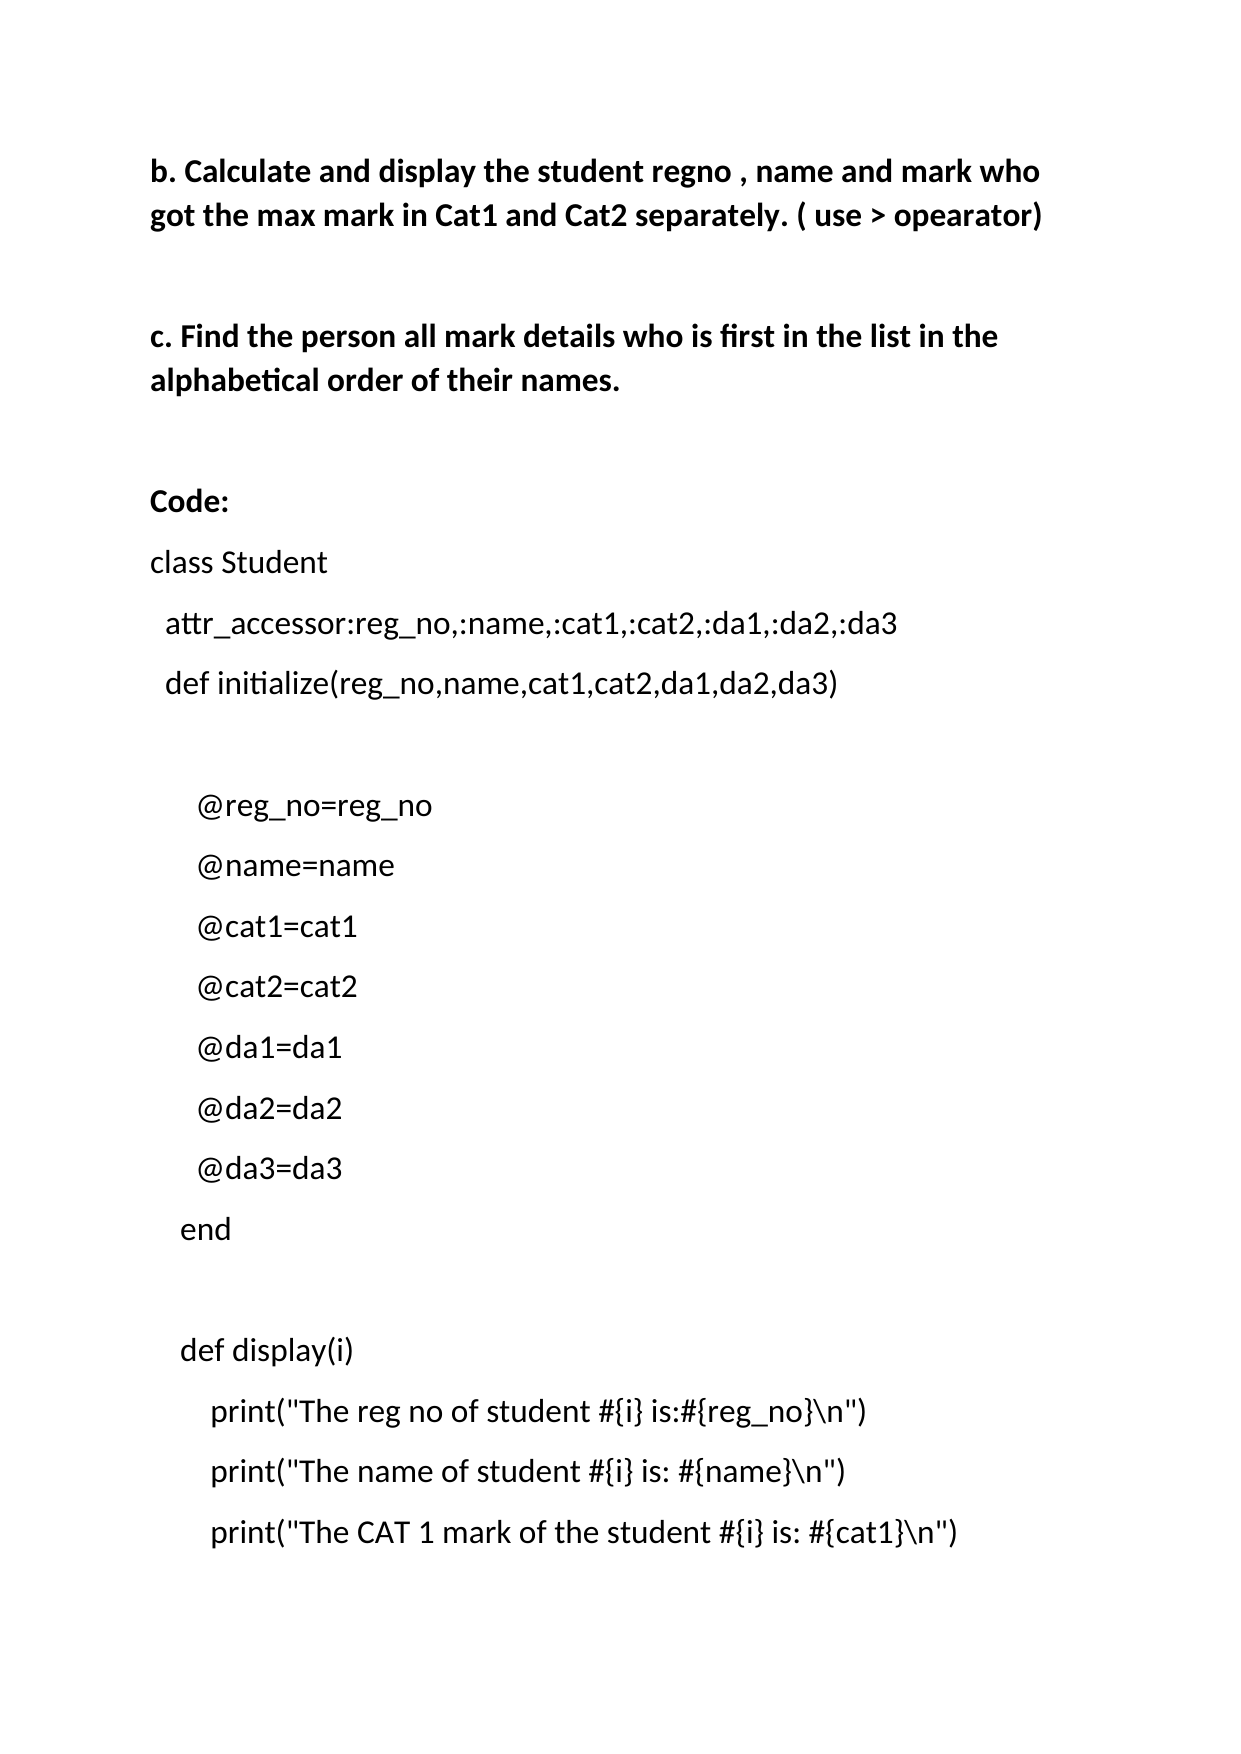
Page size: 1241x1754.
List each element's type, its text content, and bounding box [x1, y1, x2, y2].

text print("The reg no of student #{i} is:#{reg_no}\n") [150, 1390, 1090, 1431]
text @name=name [150, 844, 1090, 885]
text def initialize(reg_no,name,cat1,cat2,da1,da2,da3) [150, 662, 1090, 703]
text @da2=da2 [150, 1087, 1090, 1127]
text print("The name of student #{i} is: #{name}\n") [150, 1450, 1090, 1491]
text @cat1=cat1 [150, 905, 1090, 946]
text def display(i) [150, 1329, 1090, 1370]
text Code: [150, 480, 1090, 521]
text end [150, 1208, 1090, 1249]
text class Student [150, 541, 1090, 582]
text @reg_no=reg_no [150, 783, 1090, 824]
text print("The CAT 1 mark of the student #{i} is: #{cat1}\n") [150, 1511, 1090, 1552]
text @cat2=cat2 [150, 965, 1090, 1006]
text b. Calculate and display the student regno , name and mark who got the max mark in Cat1 and Cat2 separately. ( use > opearator) [150, 150, 1090, 235]
text attr_accessor:reg_no,:name,:cat1,:cat2,:da1,:da2,:da3 [150, 602, 1090, 642]
text @da1=da1 [150, 1026, 1090, 1067]
text c. Find the person all mark details who is first in the list in the alphabetical order of their names. [150, 315, 1090, 400]
text @da3=da3 [150, 1147, 1090, 1188]
